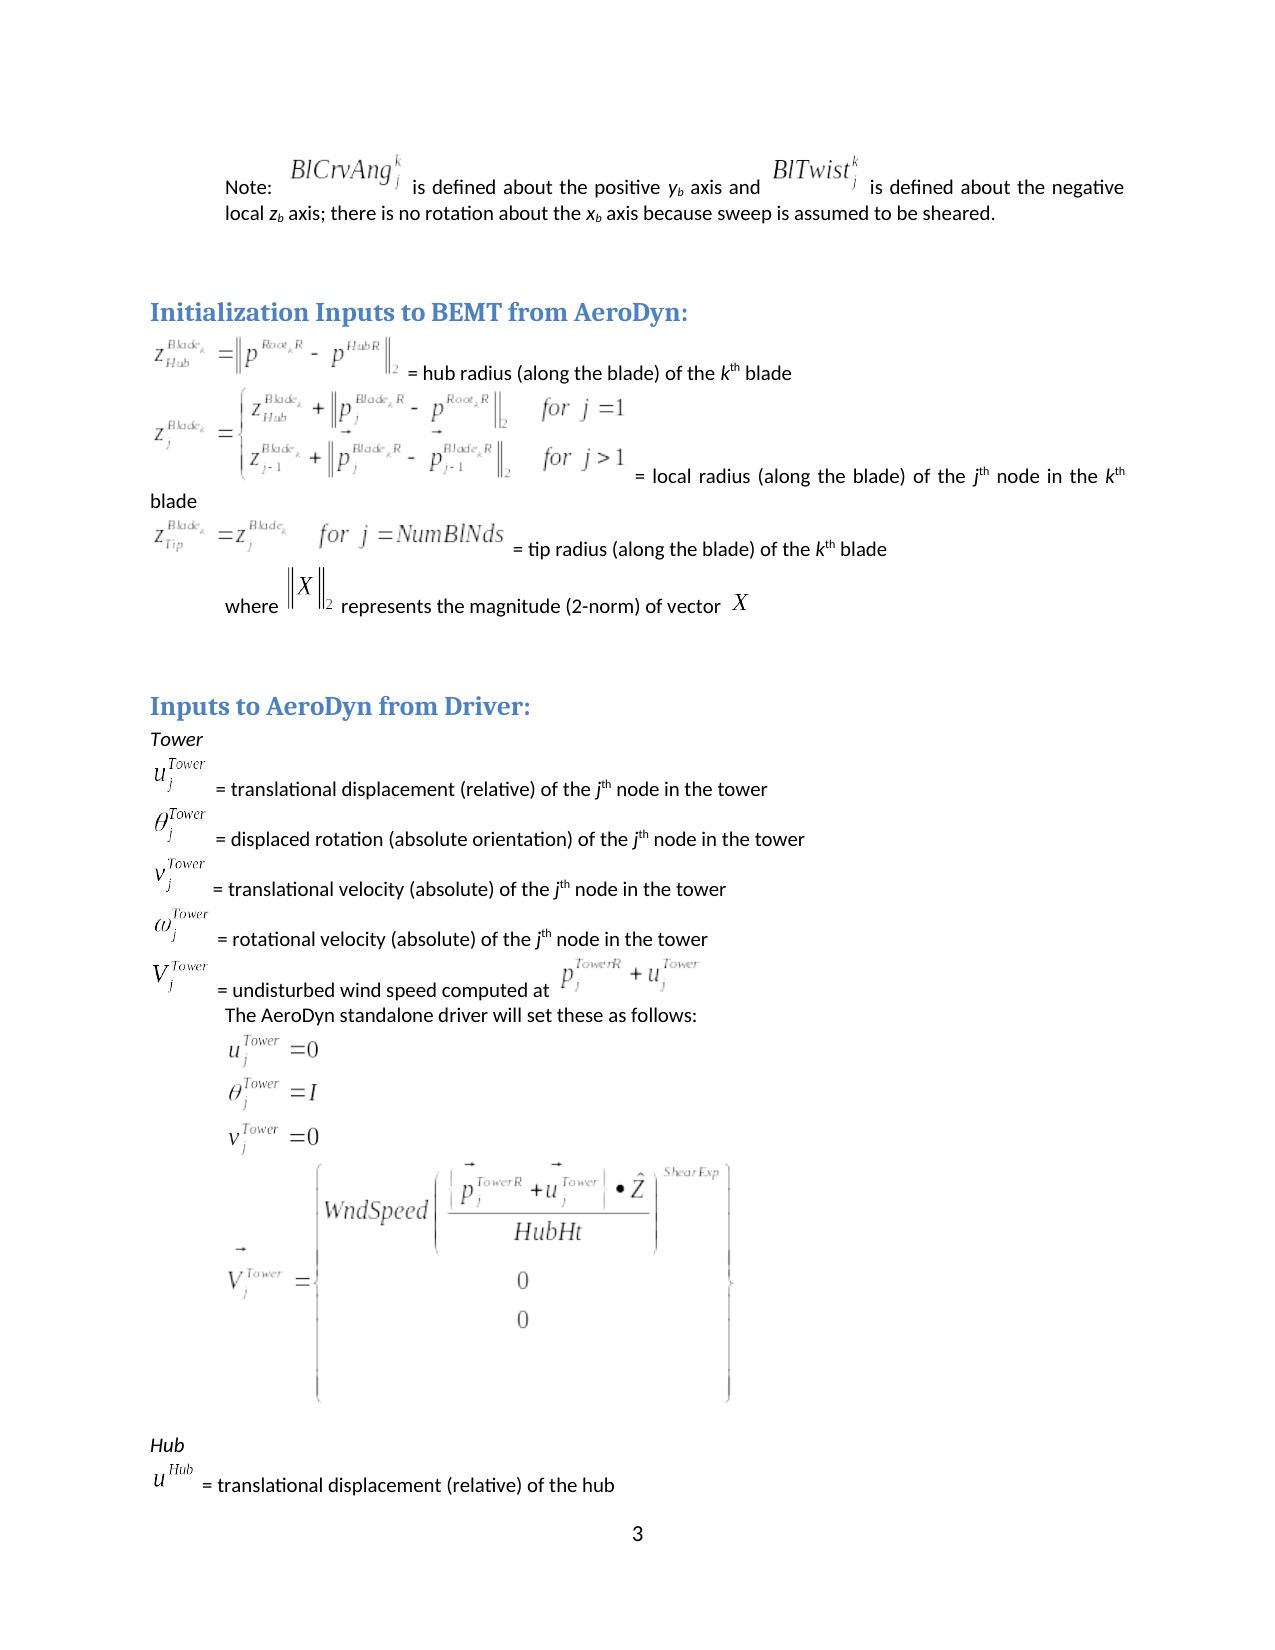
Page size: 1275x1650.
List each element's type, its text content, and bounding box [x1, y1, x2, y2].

text Note: is defined about the positive yb axis and is defined about the negative local zb axis; there is no rotation about the xb axis because sweep is assumed to be sheared. [225, 150, 1125, 225]
text where represents the magnitude (2-norm) of vector [150, 562, 1125, 619]
text = translational displacement (relative) of the jth node in the tower [150, 752, 1125, 802]
subtitle Initialization Inputs to BEMT from AeroDyn: [150, 297, 1125, 328]
text = local radius (along the blade) of the jth node in the kth blade [150, 385, 1125, 514]
text = tip radius (along the blade) of the kth blade [150, 514, 1125, 562]
text = displaced rotation (absolute orientation) of the jth node in the tower [150, 802, 1125, 852]
text = rotational velocity (absolute) of the jth node in the tower [150, 902, 1125, 951]
text Tower [150, 726, 1125, 752]
text = translational velocity (absolute) of the jth node in the tower [150, 852, 1125, 902]
text = hub radius (along the blade) of the kth blade [150, 333, 1125, 385]
text Hub [150, 1432, 1125, 1458]
text = translational displacement (relative) of the hub [150, 1458, 1125, 1498]
subtitle Inputs to AeroDyn from Driver: [150, 691, 1125, 722]
text = undisturbed wind speed computed at [150, 951, 1125, 1002]
text The AeroDyn standalone driver will set these as follows: [150, 1002, 1125, 1028]
